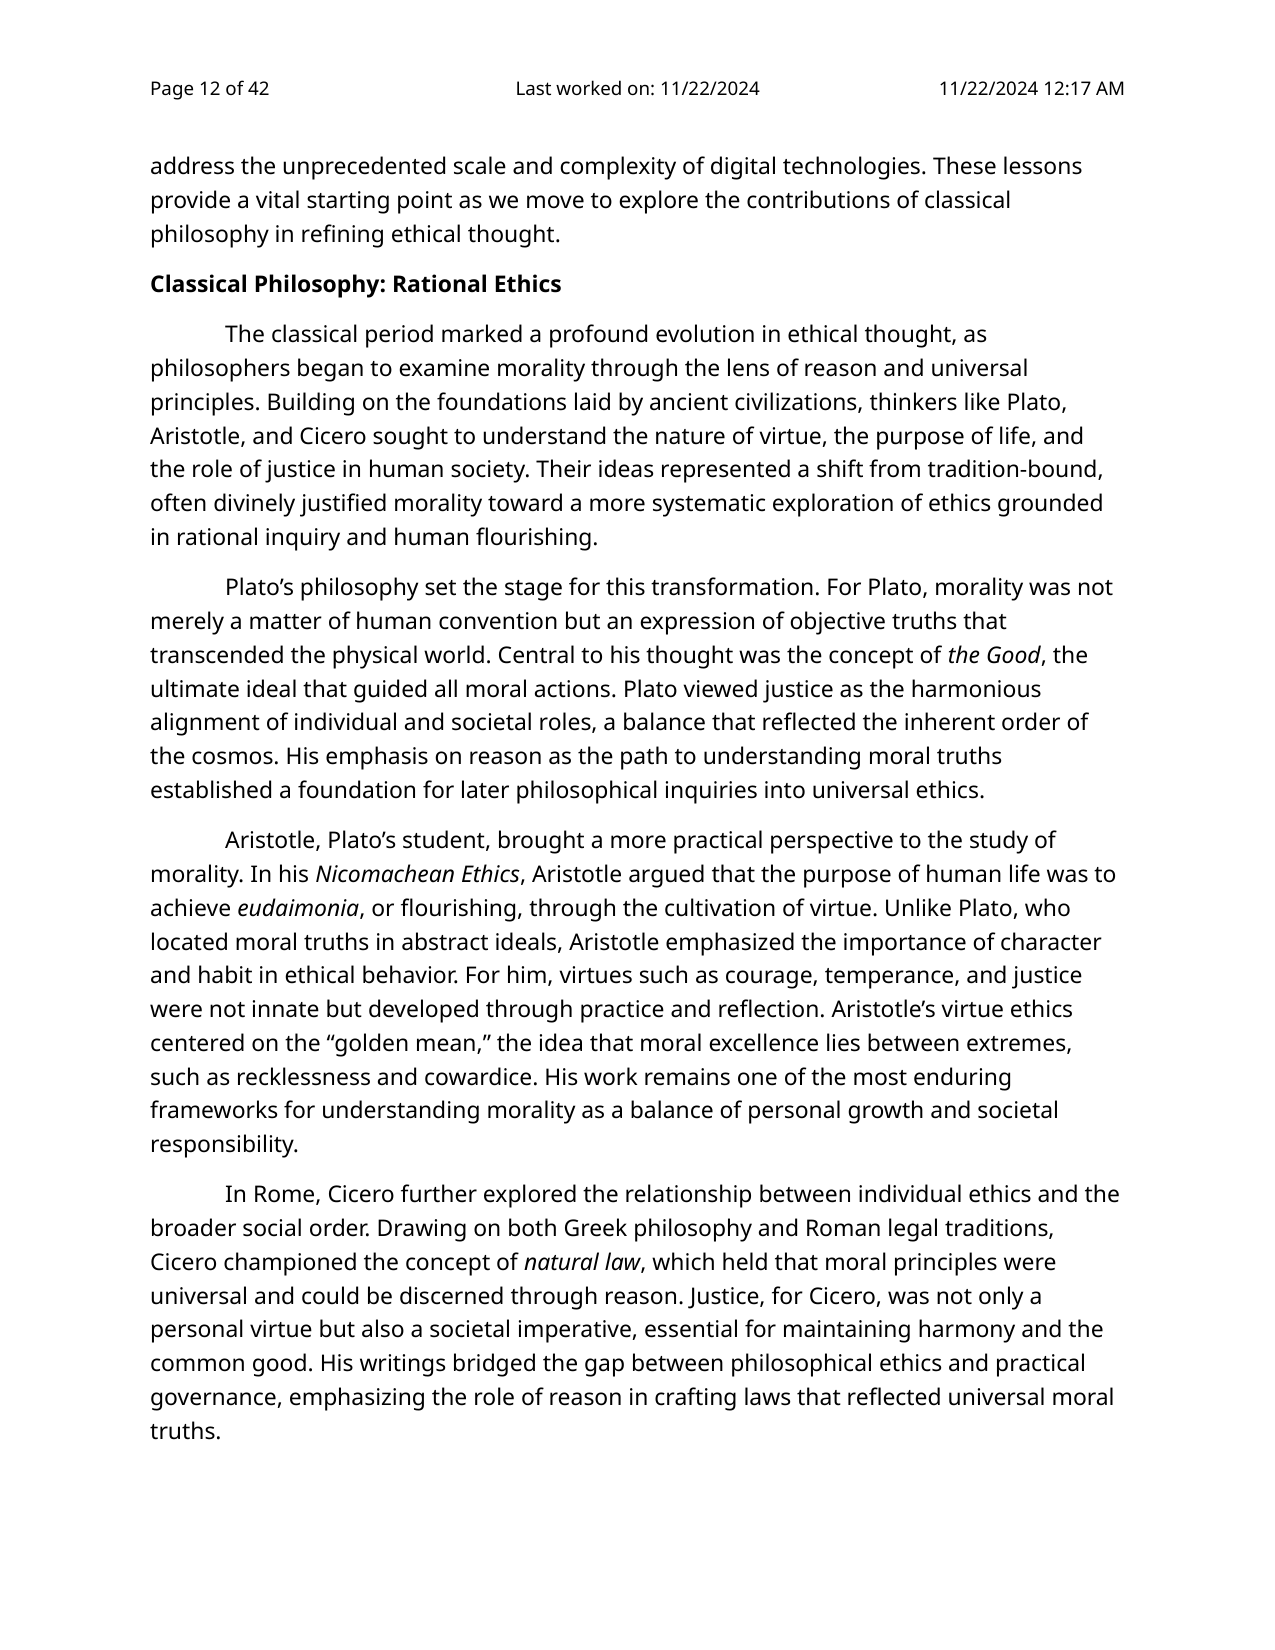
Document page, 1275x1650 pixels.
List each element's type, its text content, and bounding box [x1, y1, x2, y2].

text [150, 150, 1125, 249]
text Aristotle, Plato’s student, brought a more practical perspective to the study of morality. In his Nicomachean Ethics, Aristotle argued that the purpose of human life was to achieve eudaimonia, or flourishing, through the cultivation of virtue. Unlike Plato, who located moral truths in abstract ideals, Aristotle emphasized the importance of character and habit in ethical behavior. For him, virtues such as courage, temperance, and justice were not innate but developed through practice and reflection. Aristotle’s virtue ethics centered on the “golden mean,” the idea that moral excellence lies between extremes, such as recklessness and cowardice. His work remains one of the most enduring frameworks for understanding morality as a balance of personal growth and societal responsibility. [150, 824, 1125, 1159]
text The classical period marked a profound evolution in ethical thought, as philosophers began to examine morality through the lens of reason and universal principles. Building on the foundations laid by ancient civilizations, thinkers like Plato, Aristotle, and Cicero sought to understand the nature of virtue, the purpose of life, and the role of justice in human society. Their ideas represented a shift from tradition-bound, often divinely justified morality toward a more systematic exploration of ethics grounded in rational inquiry and human flourishing. [150, 318, 1125, 552]
subtitle Classical Philosophy: Rational Ethics [150, 268, 1125, 299]
text In Rome, Cicero further explored the relationship between individual ethics and the broader social order. Drawing on both Greek philosophy and Roman legal traditions, Cicero championed the concept of natural law, which held that moral principles were universal and could be discerned through reason. Justice, for Cicero, was not only a personal virtue but also a societal imperative, essential for maintaining harmony and the common good. His writings bridged the gap between philosophical ethics and practical governance, emphasizing the role of reason in crafting laws that reflected universal moral truths. [150, 1178, 1125, 1446]
text Plato’s philosophy set the stage for this transformation. For Plato, morality was not merely a matter of human convention but an expression of objective truths that transcended the physical world. Central to his thought was the concept of the Good, the ultimate ideal that guided all moral actions. Plato viewed justice as the harmonious alignment of individual and societal roles, a balance that reflected the inherent order of the cosmos. His emphasis on reason as the path to understanding moral truths established a foundation for later philosophical inquiries into universal ethics. [150, 571, 1125, 805]
